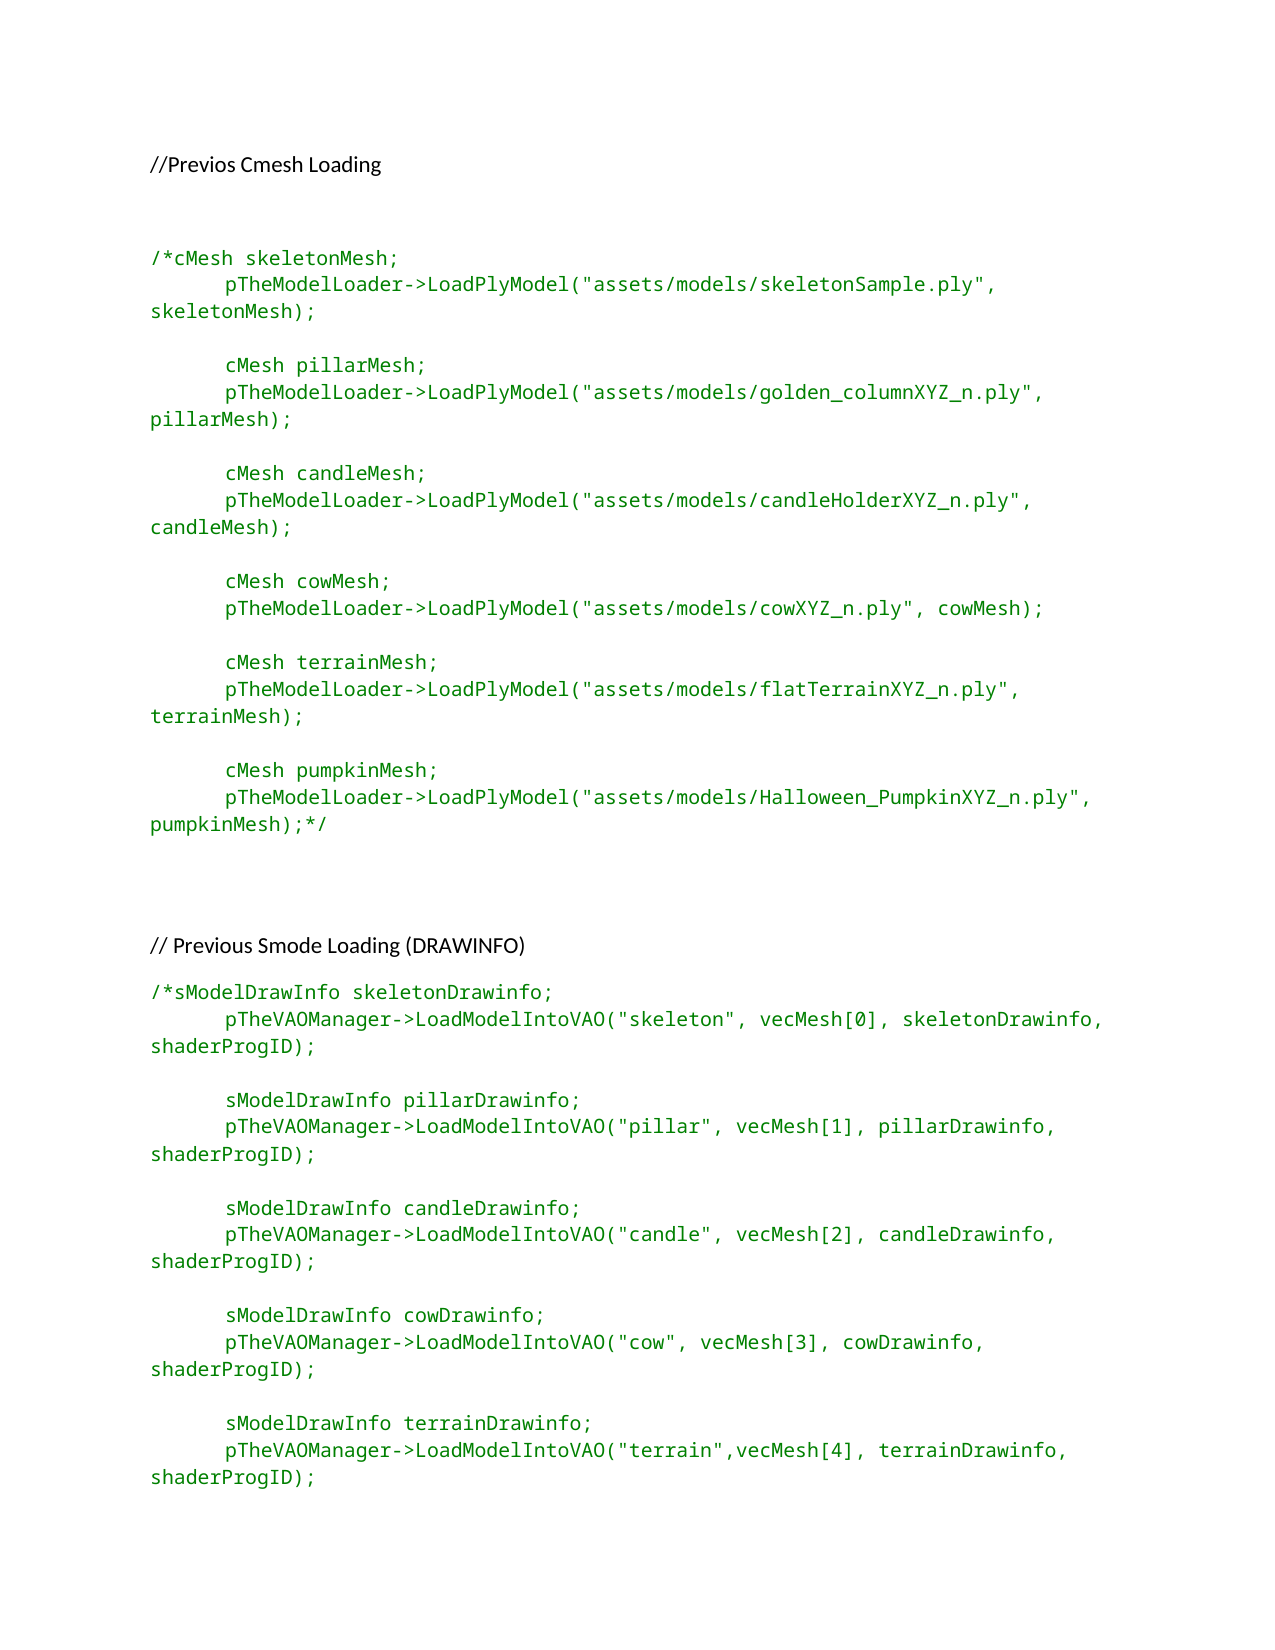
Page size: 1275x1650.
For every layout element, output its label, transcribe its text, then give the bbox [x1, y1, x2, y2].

text /*sModelDrawInfo skeletonDrawinfo; [150, 978, 1125, 1005]
text pTheVAOManager->LoadModelIntoVAO("candle", vecMesh[2], candleDrawinfo, shaderProgID); [150, 1221, 1125, 1275]
text pTheModelLoader->LoadPlyModel("assets/models/skeletonSample.ply", skeletonMesh); [150, 271, 1125, 325]
text cMesh candleMesh; [150, 459, 1125, 487]
text cMesh pillarMesh; [150, 352, 1125, 379]
text pTheModelLoader->LoadPlyModel("assets/models/golden_columnXYZ_n.ply", pillarMesh); [150, 379, 1125, 433]
text sModelDrawInfo cowDrawinfo; [150, 1302, 1125, 1329]
text //Previos Cmesh Loading [150, 150, 1125, 178]
text pTheVAOManager->LoadModelIntoVAO("terrain",vecMesh[4], terrainDrawinfo, shaderProgID); [150, 1437, 1125, 1491]
text pTheVAOManager->LoadModelIntoVAO("pillar", vecMesh[1], pillarDrawinfo, shaderProgID); [150, 1113, 1125, 1167]
text pTheModelLoader->LoadPlyModel("assets/models/candleHolderXYZ_n.ply", candleMesh); [150, 487, 1125, 541]
text pTheVAOManager->LoadModelIntoVAO("cow", vecMesh[3], cowDrawinfo, shaderProgID); [150, 1329, 1125, 1383]
text // Previous Smode Loading (DRAWINFO) [150, 931, 1125, 959]
text cMesh terrainMesh; [150, 648, 1125, 675]
text pTheModelLoader->LoadPlyModel("assets/models/cowXYZ_n.ply", cowMesh); [150, 594, 1125, 621]
text sModelDrawInfo pillarDrawinfo; [150, 1086, 1125, 1113]
text sModelDrawInfo terrainDrawinfo; [150, 1409, 1125, 1437]
text pTheModelLoader->LoadPlyModel("assets/models/Halloween_PumpkinXYZ_n.ply", pumpkinMesh);*/ [150, 783, 1125, 837]
text cMesh pumpkinMesh; [150, 756, 1125, 783]
text pTheVAOManager->LoadModelIntoVAO("skeleton", vecMesh[0], skeletonDrawinfo, shaderProgID); [150, 1005, 1125, 1059]
text pTheModelLoader->LoadPlyModel("assets/models/flatTerrainXYZ_n.ply", terrainMesh); [150, 675, 1125, 729]
text /*cMesh skeletonMesh; [150, 244, 1125, 271]
text sModelDrawInfo candleDrawinfo; [150, 1194, 1125, 1221]
text cMesh cowMesh; [150, 567, 1125, 594]
